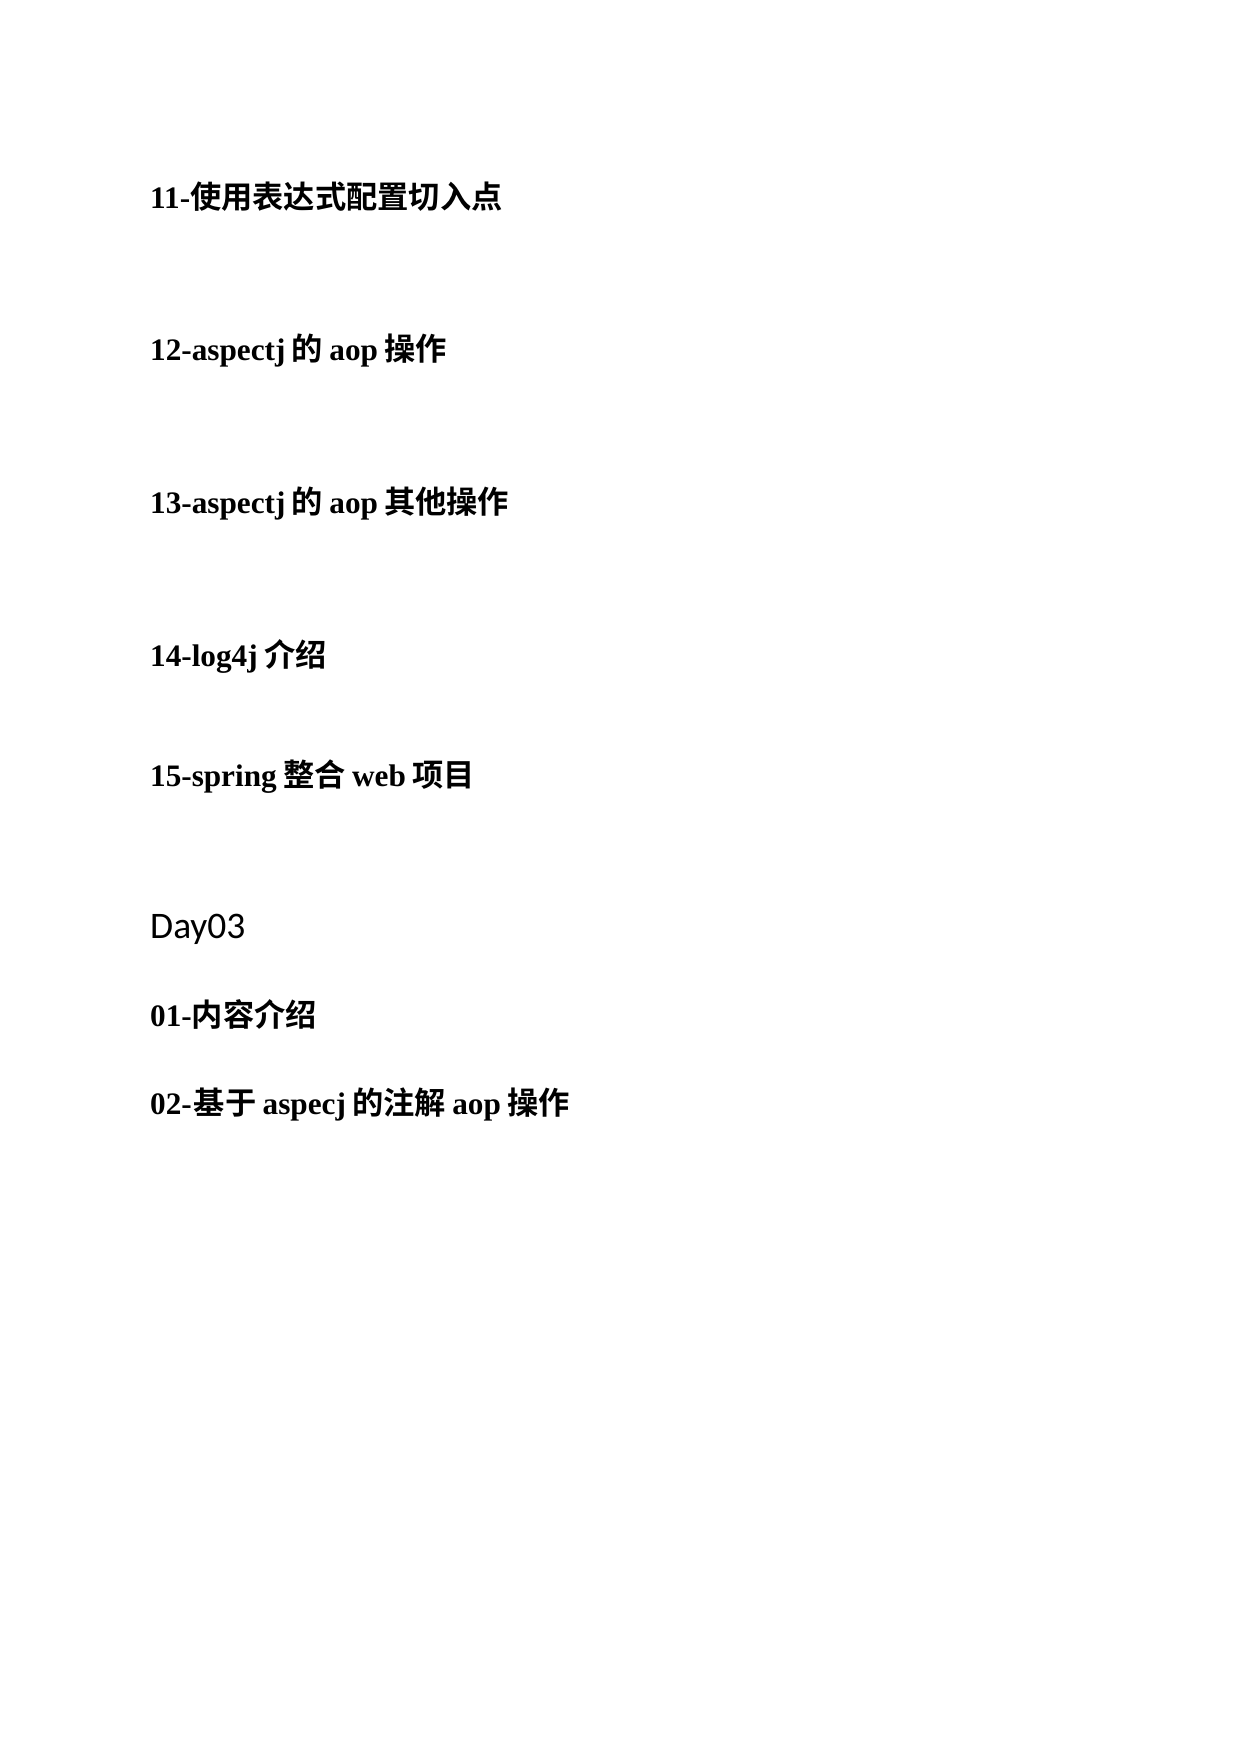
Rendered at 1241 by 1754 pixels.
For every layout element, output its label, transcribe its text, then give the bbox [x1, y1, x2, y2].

subtitle Day03 [150, 892, 1090, 957]
subtitle 14-log4j介绍 [150, 620, 1090, 685]
subtitle 13-aspectj的aop其他操作 [150, 467, 1090, 532]
subtitle 12-aspectj的aop操作 [150, 314, 1090, 379]
subtitle 15-spring整合web项目 [150, 740, 1090, 805]
subtitle 11-使用表达式配置切入点 [150, 162, 1090, 227]
subtitle 基于aspecj的注解aop操作 [150, 1068, 1090, 1133]
subtitle 01-内容介绍 [150, 980, 1090, 1045]
